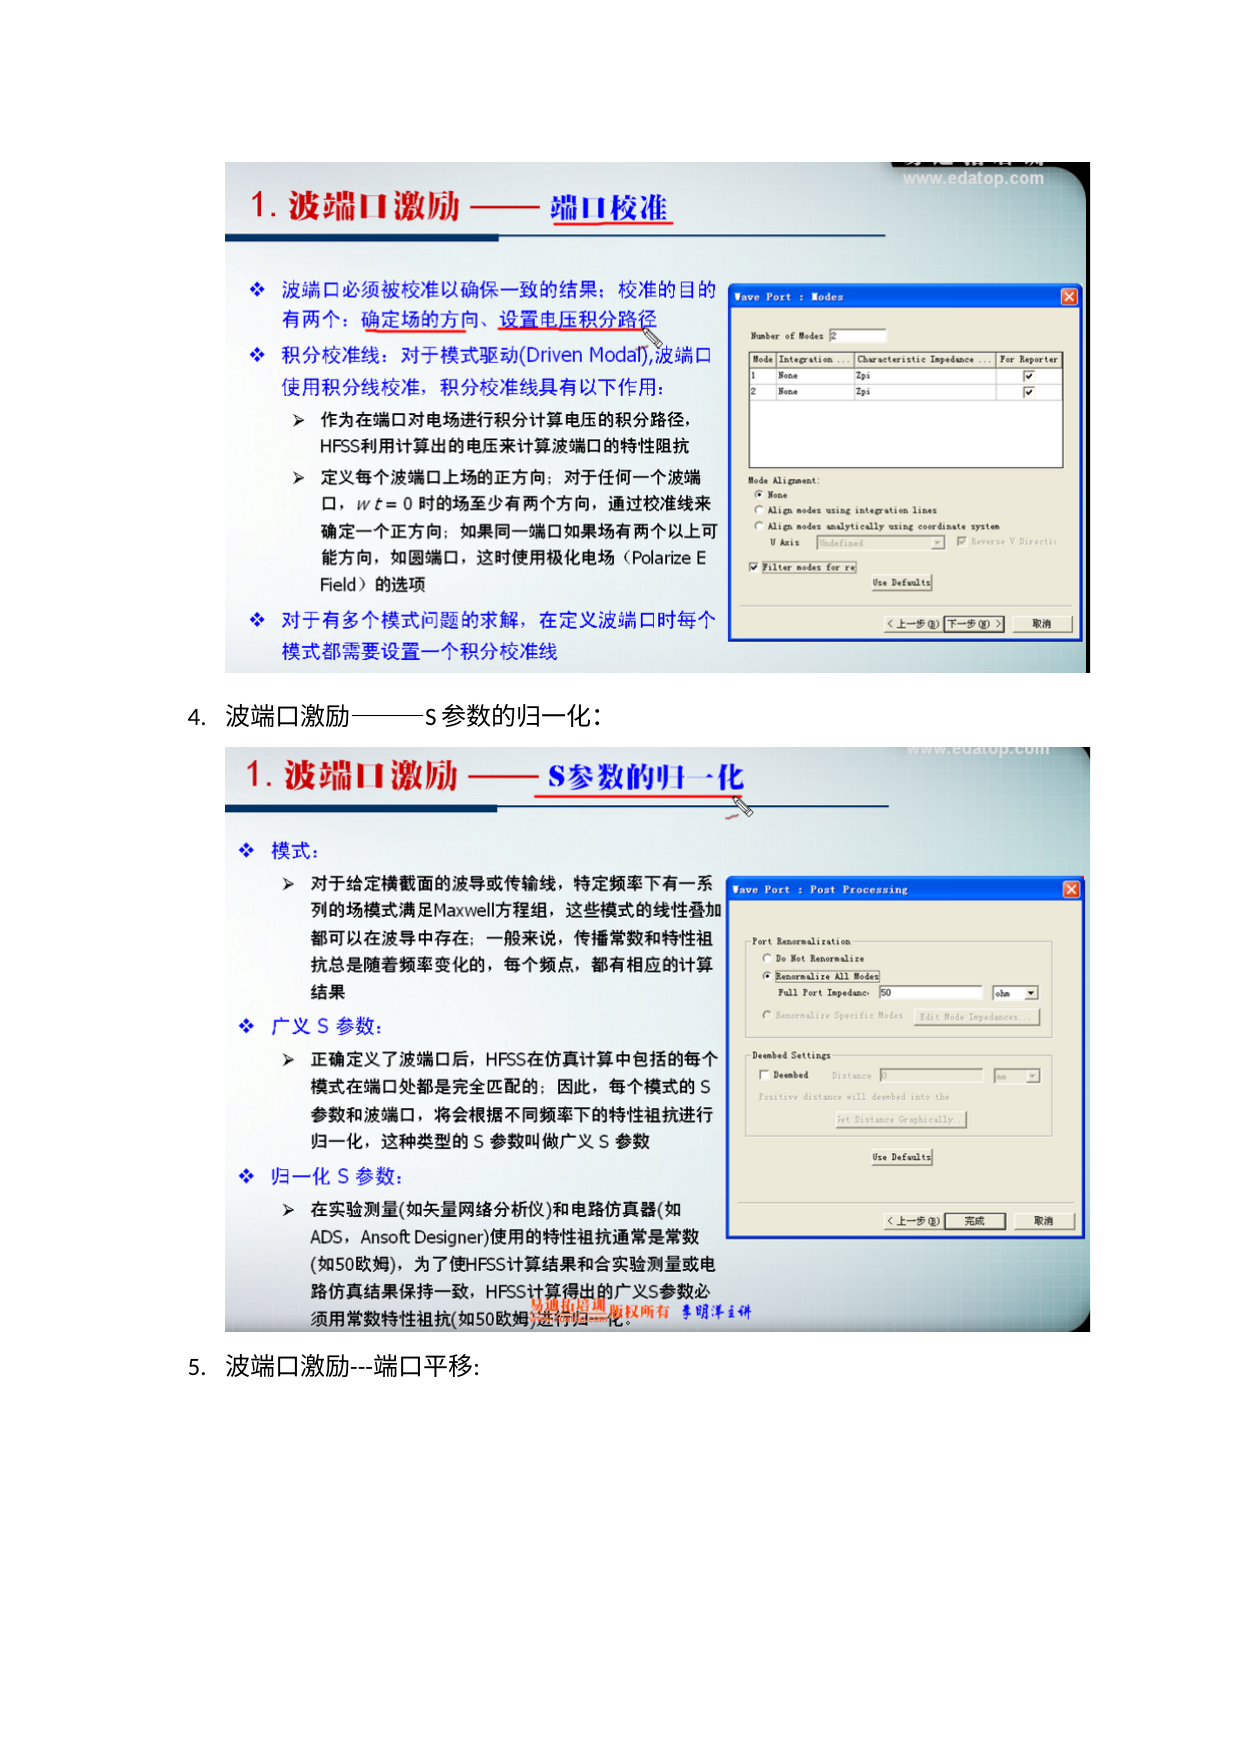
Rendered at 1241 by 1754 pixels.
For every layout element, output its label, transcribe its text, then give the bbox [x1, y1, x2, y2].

list 波端口激励———S参数的归一化： [187, 682, 1053, 747]
picture [225, 162, 1091, 673]
picture [225, 747, 1091, 1332]
list 波端口激励---端口平移: [187, 1332, 1053, 1397]
